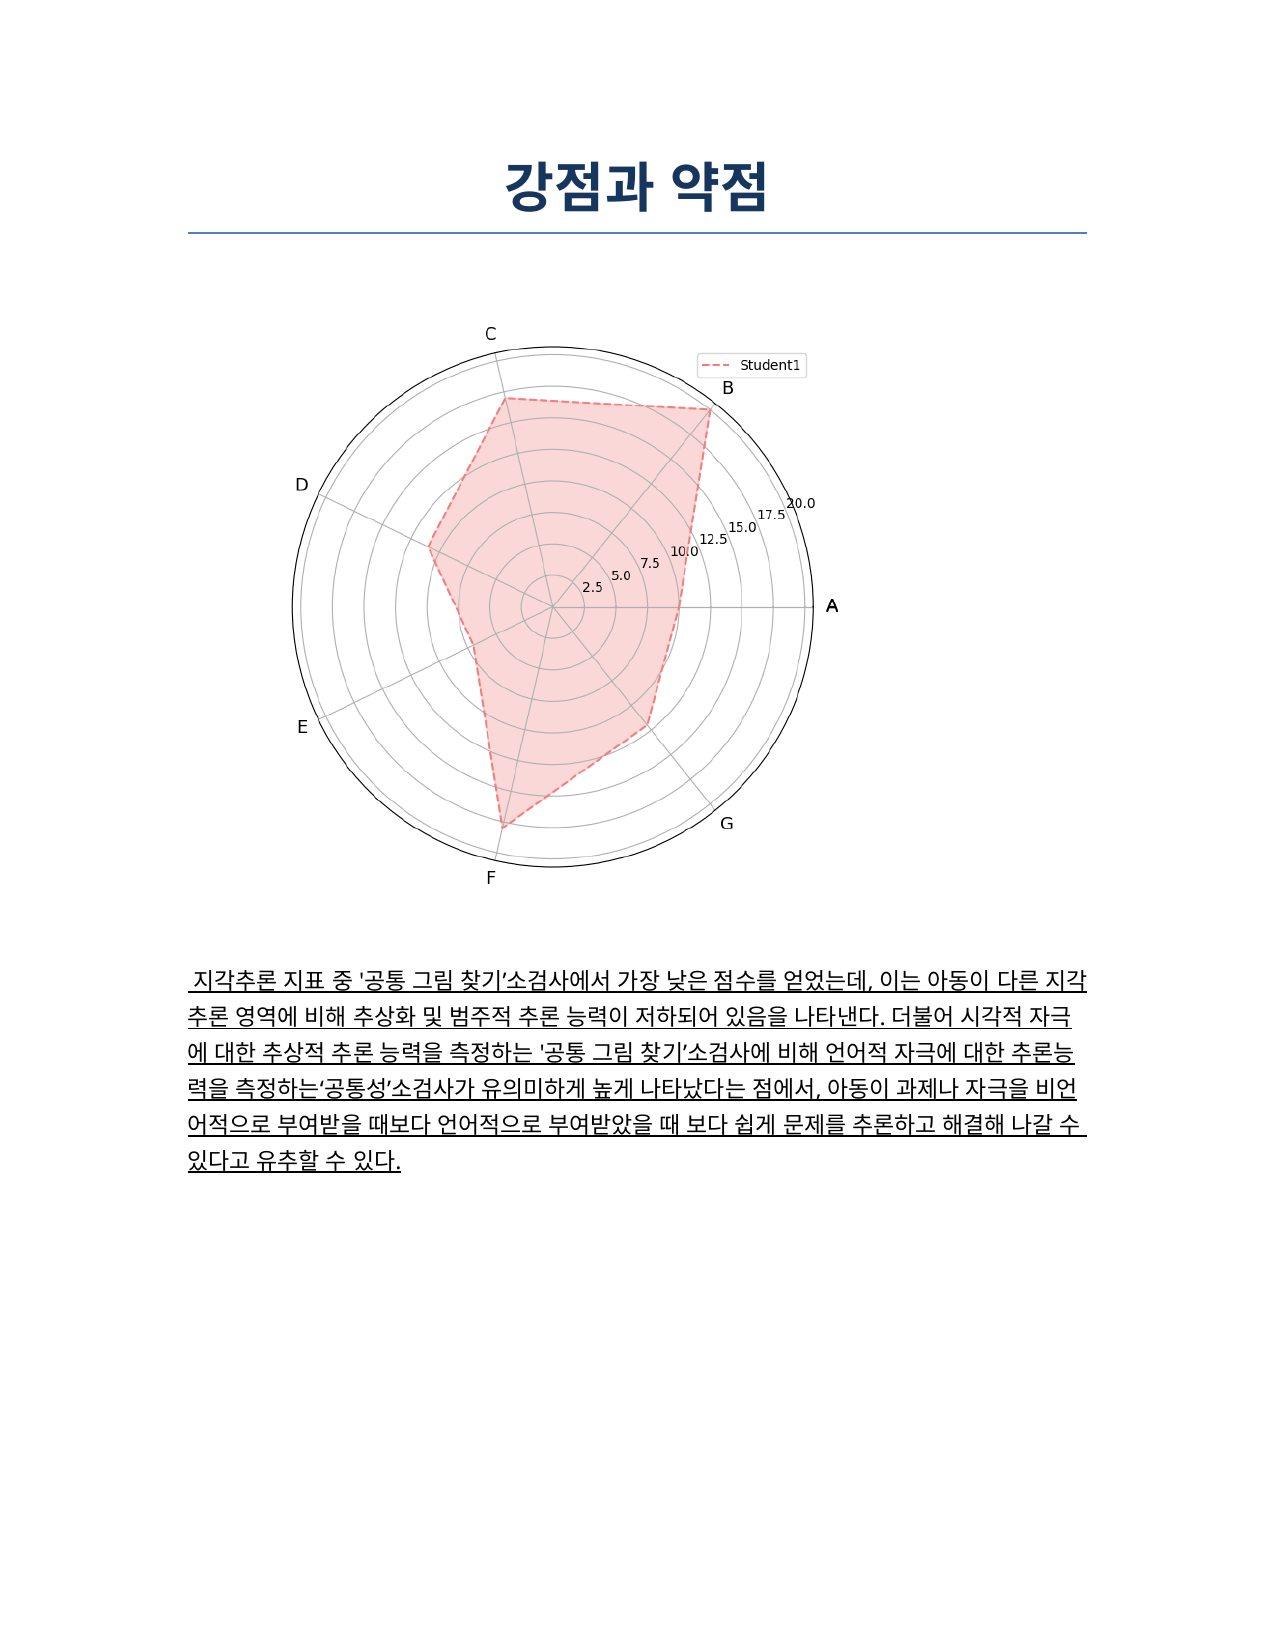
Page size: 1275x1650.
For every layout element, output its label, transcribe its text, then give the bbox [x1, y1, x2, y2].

picture [206, 265, 882, 941]
text 지각추론 지표 중 '공통 그림 찾기’소검사에서 가장 낮은 점수를 얻었는데, 이는 아동이 다른 지각추론 영역에 비해 추상화 및 범주적 추론 능력이 저하되어 있음을 나타낸다. 더불어 시각적 자극에 대한 추상적 추론 능력을 측정하는 '공통 그림 찾기’소검사에 비해 언어적 자극에 대한 추론능력을 측정하는‘공통성’소검사가 유의미하게 높게 나타났다는 점에서, 아동이 과제나 자극을 비언어적으로 부여받을 때보다 언어적으로 부여받았을 때 보다 쉽게 문제를 추론하고 해결해 나갈 수 있다고 유추할 수 있다. [187, 992, 1087, 1135]
text 지각추론 지표 중 '공통 그림 찾기’소검사에서 가장 낮은 점수를 얻었는데, 이는 아동이 다른 지각추론 영역에 비해 추상화 및 범주적 추론 능력이 저하되어 있음을 나타낸다. 더불어 시각적 자극에 대한 추상적 추론 능력을 측정하는 '공통 그림 찾기’소검사에 비해 언어적 자극에 대한 추론능력을 측정하는‘공통성’소검사가 유의미하게 높게 나타났다는 점에서, 아동이 과제나 자극을 비언어적으로 부여받을 때보다 언어적으로 부여받았을 때 보다 쉽게 문제를 추론하고 해결해 나갈 수 있다고 유추할 수 있다. [187, 1136, 1087, 1176]
title 강점과 약점 [187, 150, 1087, 234]
